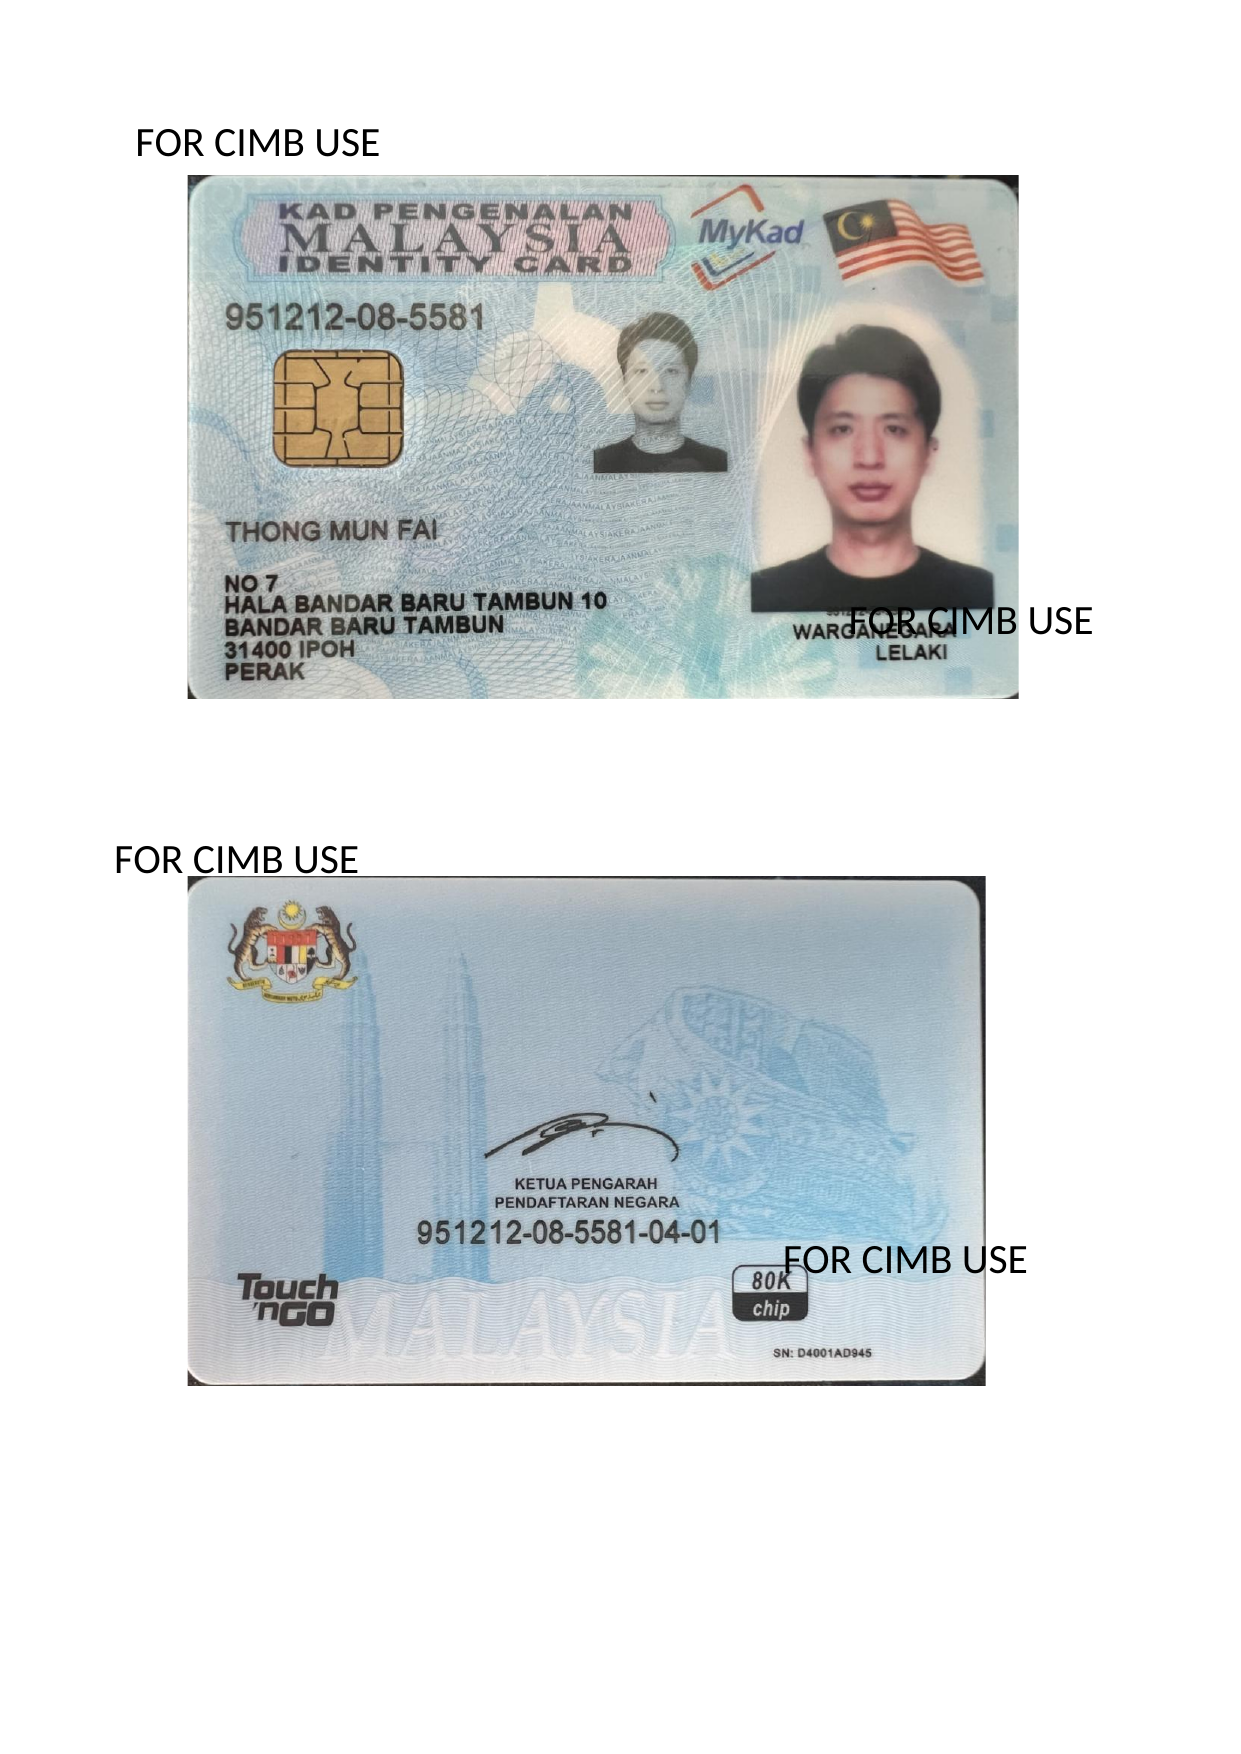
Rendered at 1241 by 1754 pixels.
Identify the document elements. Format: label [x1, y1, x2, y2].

picture [187, 175, 1019, 699]
picture [187, 876, 986, 1386]
